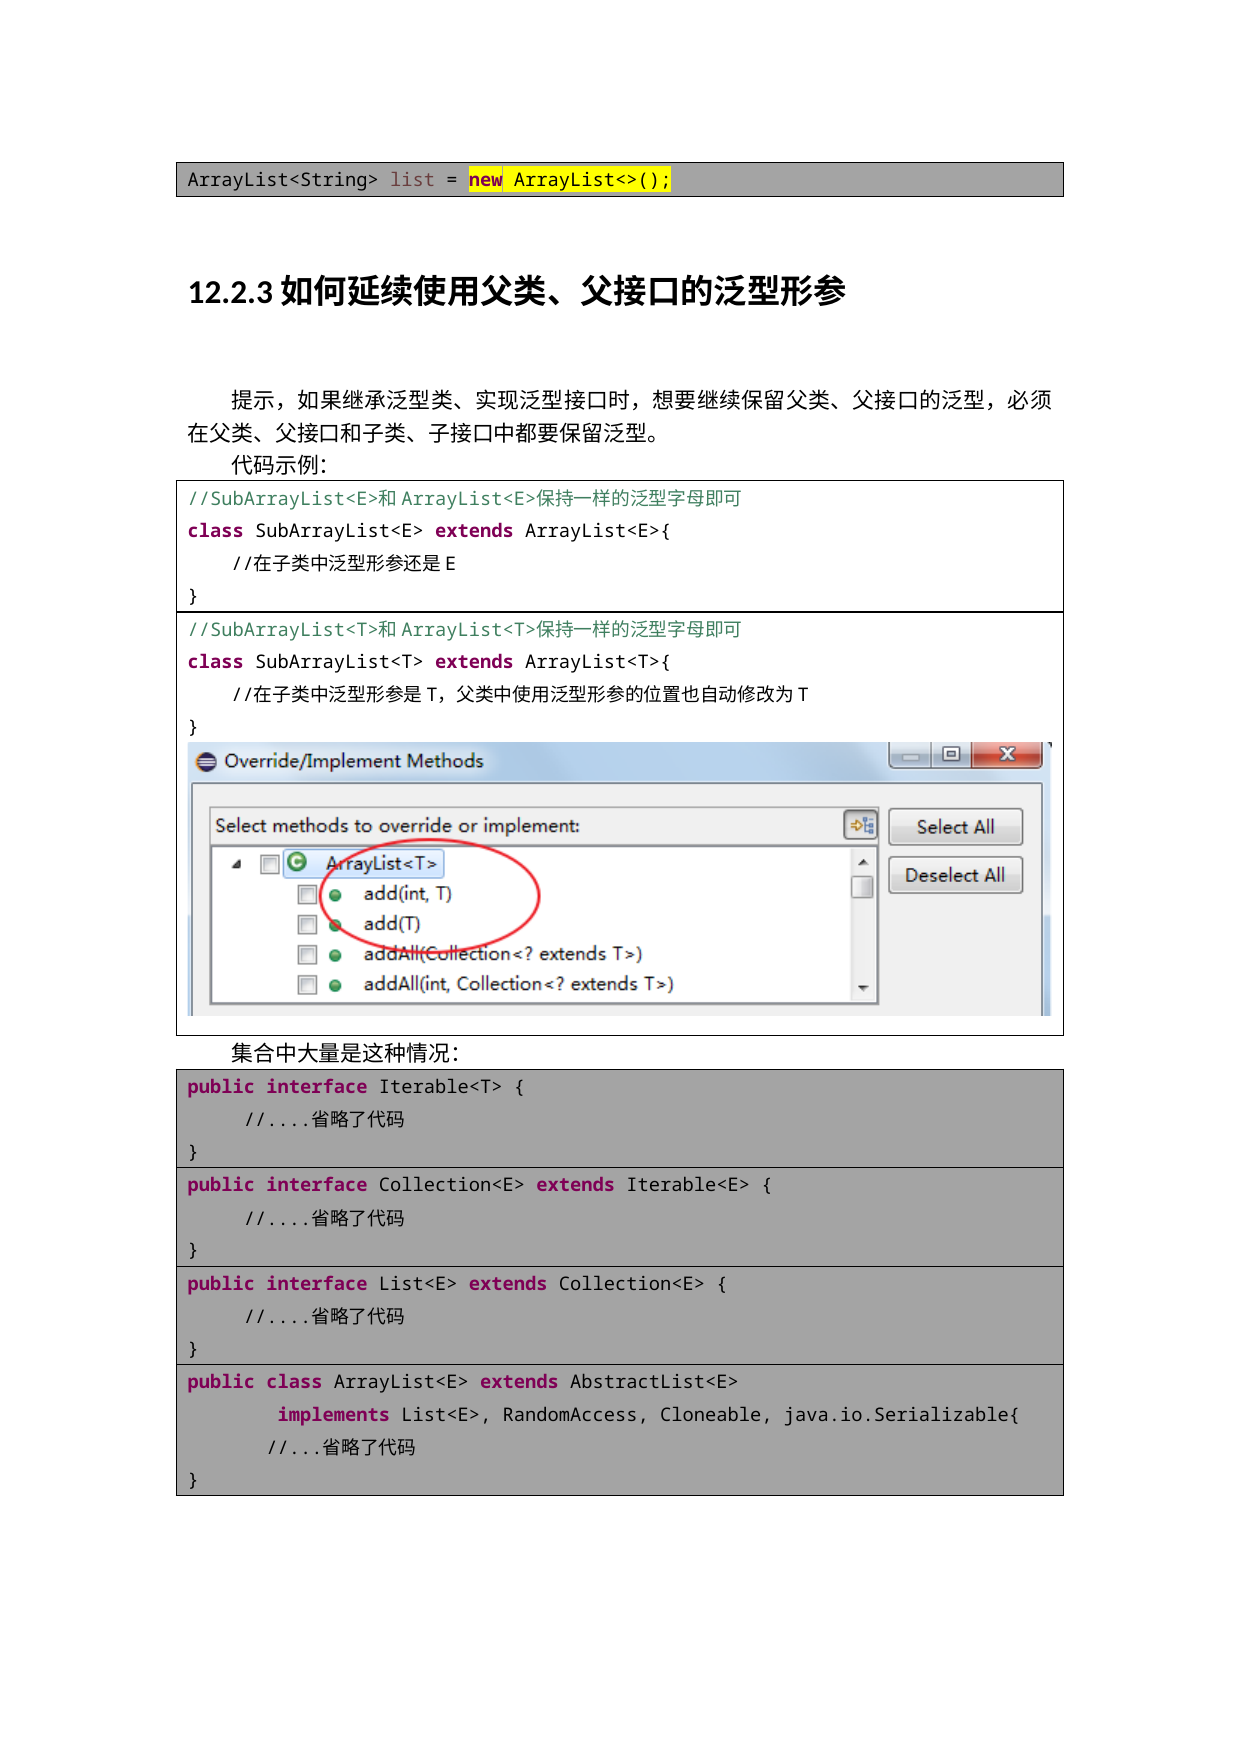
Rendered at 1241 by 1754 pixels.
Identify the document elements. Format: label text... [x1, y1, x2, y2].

table_cell public class ArrayList<E> extends AbstractList<E> implements List<E>, RandomAccess, Cloneable, java.io.Serializable{ //...省略了代码 } [177, 1365, 1063, 1495]
picture [187, 742, 1052, 1016]
text 提示，如果继承泛型类、实现泛型接口时，想要继续保留父类、父接口的泛型，必须在父类、父接口和子类、子接口中都要保留泛型。 [187, 383, 1053, 448]
table_header public interface Iterable<T> { //....省略了代码 } [177, 1070, 1063, 1167]
table_cell //SubArrayList<T>和ArrayList<T>保持一样的泛型字母即可 class SubArrayList<T> extends ArrayList<T>{ //在子类中泛型形参是T，父类中使用泛型形参的位置也自动修改为T } [177, 613, 1063, 1035]
text 集合中大量是这种情况： [187, 1036, 1053, 1068]
subtitle 12.2.3 如何延续使用父类、父接口的泛型形参 [187, 256, 1053, 321]
table_header //SubArrayList<E>和ArrayList<E>保持一样的泛型字母即可 class SubArrayList<E> extends ArrayList<E>{ //在子类中泛型形参还是E } [177, 481, 1063, 611]
table_header ArrayList<String> list = new ArrayList<>(); [177, 163, 1063, 196]
table_cell public interface Collection<E> extends Iterable<E> { //....省略了代码 } [177, 1168, 1063, 1266]
table_cell public interface List<E> extends Collection<E> { //....省略了代码 } [177, 1267, 1063, 1364]
text 代码示例： [187, 448, 1053, 480]
